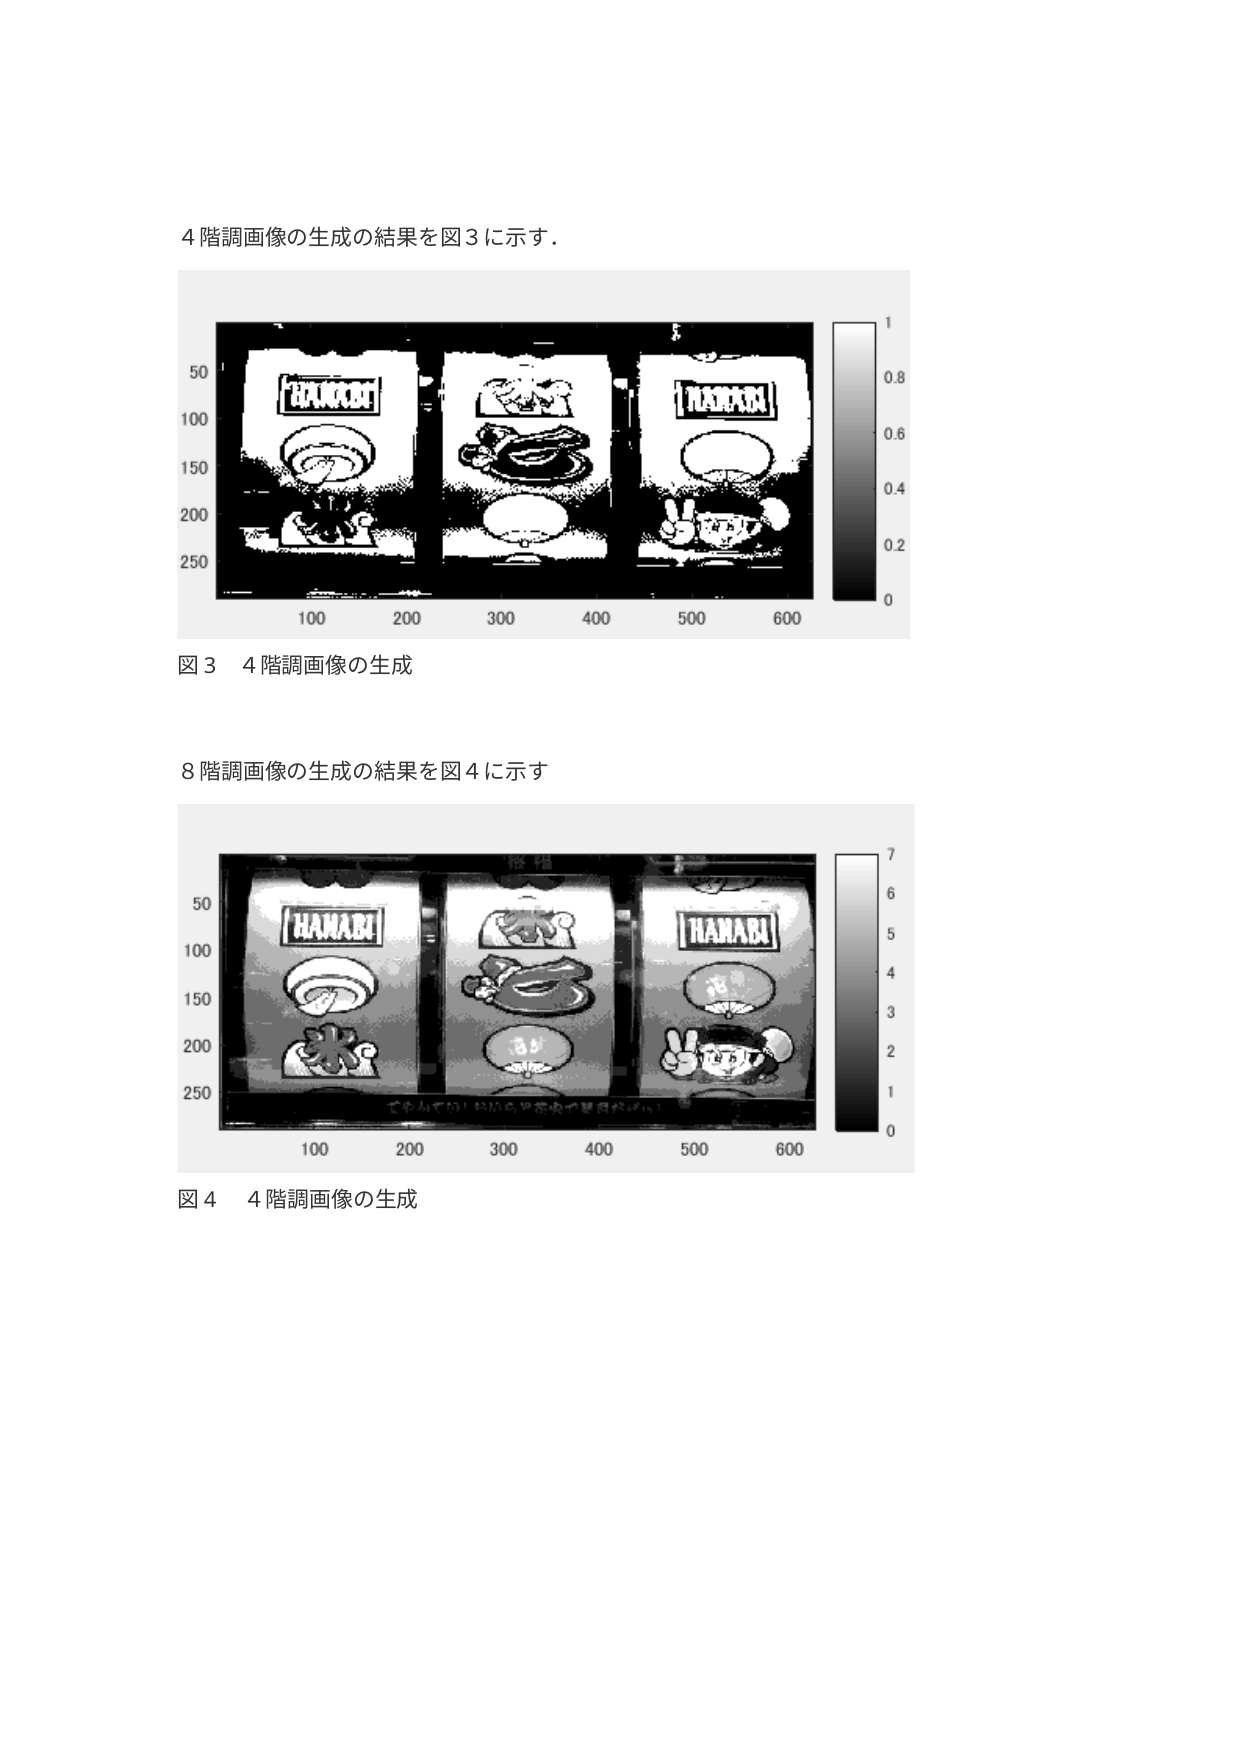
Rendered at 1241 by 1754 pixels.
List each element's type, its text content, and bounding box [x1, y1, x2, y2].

picture [177, 270, 910, 639]
text ４階調画像の生成の結果を図３に示す． [177, 217, 1063, 254]
picture [177, 804, 915, 1173]
text ８階調画像の生成の結果を図４に示す [177, 751, 1063, 789]
